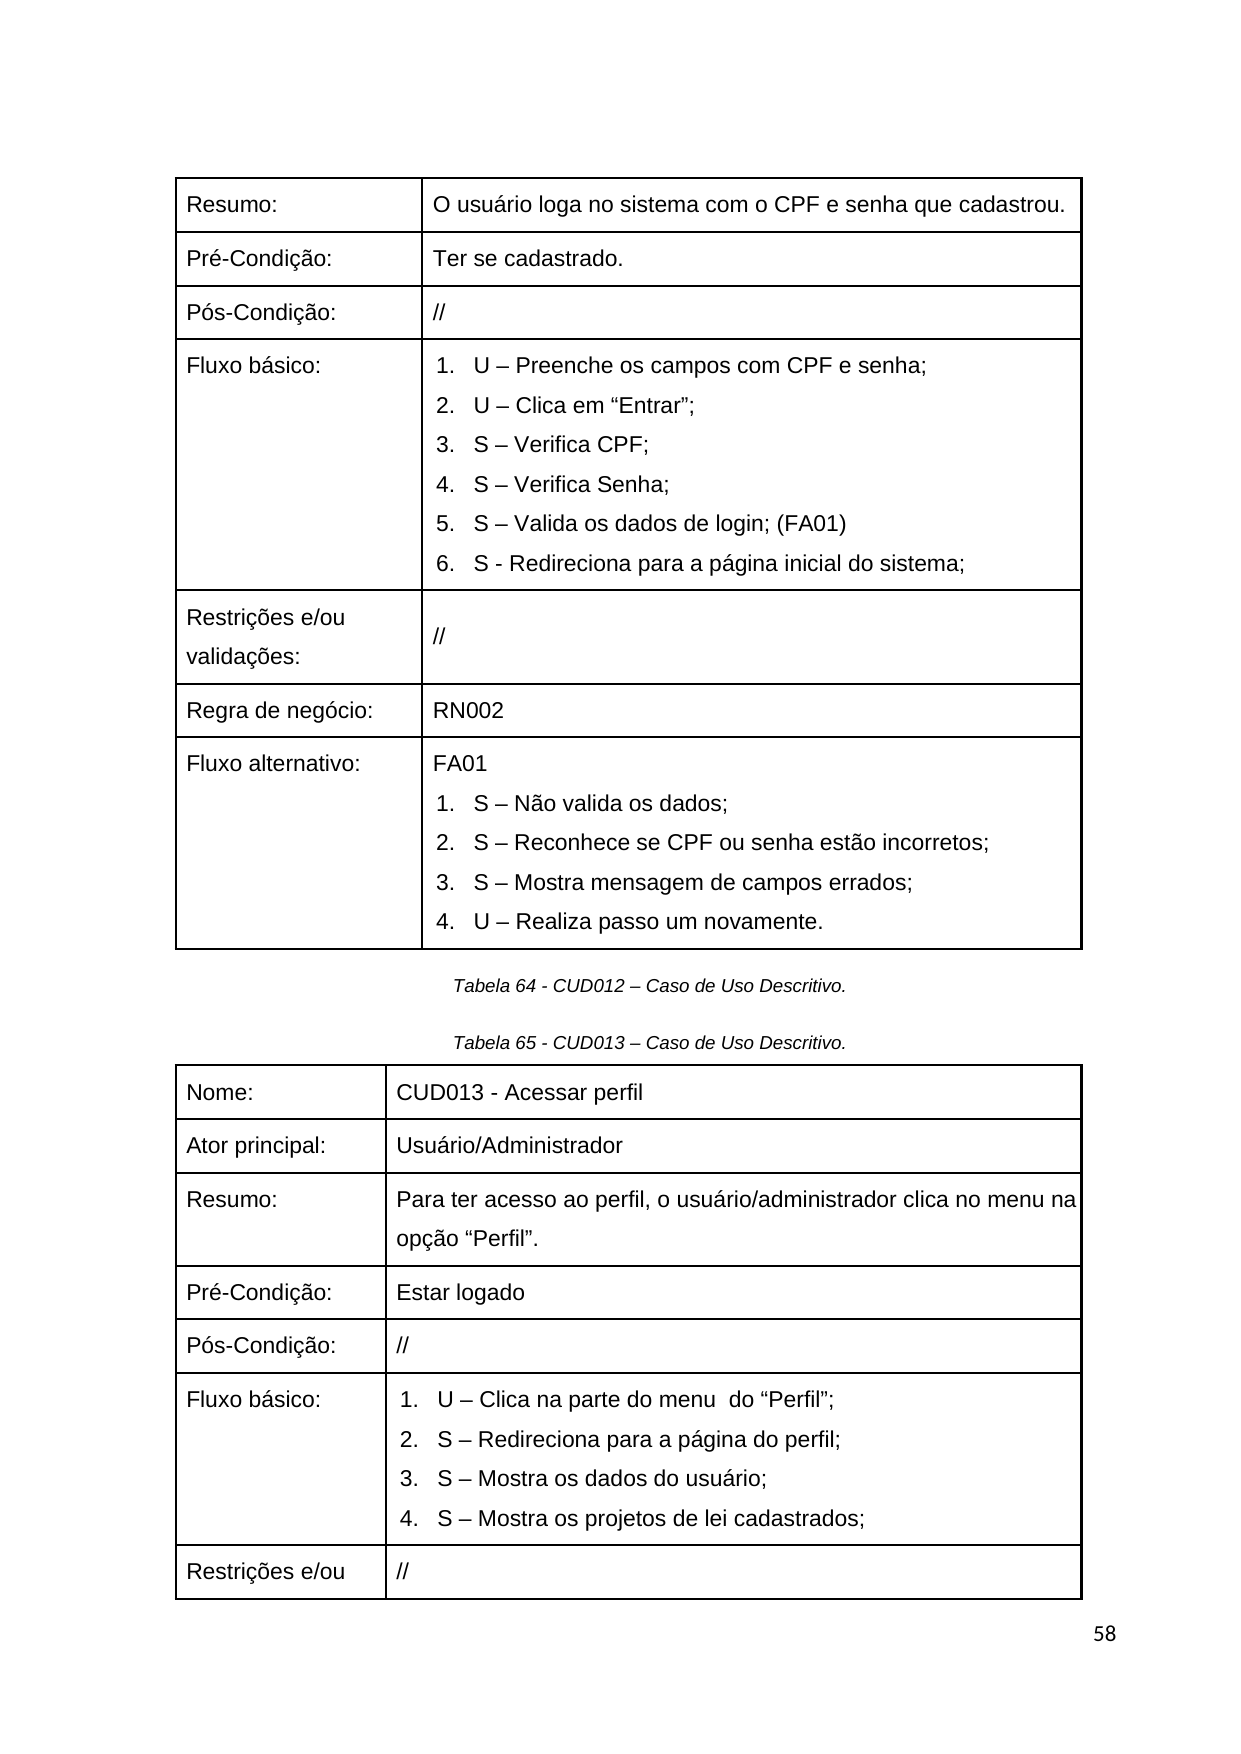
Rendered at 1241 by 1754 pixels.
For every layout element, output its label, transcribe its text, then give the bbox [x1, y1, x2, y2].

table_cell // [423, 287, 1080, 338]
table_cell U – Preenche os campos com CPF e senha; U – Clica em “Entrar”; S – Verifica CPF; S – Verifica Senha; S – Valida os dados de login; (FA01) S - Redireciona para a página inicial do sistema; [423, 340, 1080, 589]
table_cell Estar logado [387, 1267, 1080, 1318]
table_cell Resumo: [177, 179, 421, 231]
table_cell Fluxo básico: [177, 1374, 385, 1544]
table_cell Pós-Condição: [177, 1320, 385, 1372]
table_cell Usuário/Administrador [387, 1120, 1080, 1172]
table_cell Regra de negócio: [177, 685, 421, 736]
table_cell Para ter acesso ao perfil, o usuário/administrador clica no menu na opção “Perfil”. [387, 1174, 1080, 1265]
table_cell Resumo: [177, 1174, 385, 1265]
text Tabela 64 - CUD012 – Caso de Uso Descritivo. [177, 975, 1122, 996]
table_cell Pré-Condição: [177, 233, 421, 284]
table_cell // [423, 591, 1080, 682]
table_cell // [387, 1546, 1080, 1598]
table_cell RN002 [423, 685, 1080, 736]
table_cell Ator principal: [177, 1120, 385, 1172]
table_cell Pré-Condição: [177, 1267, 385, 1318]
table_cell Ter se cadastrado. [423, 233, 1080, 284]
table_cell U – Clica na parte do menu do “Perfil”; S – Redireciona para a página do perfil; S – Mostra os dados do usuário; S – Mostra os projetos de lei cadastrados; [387, 1374, 1080, 1544]
table_header Nome: [177, 1066, 385, 1118]
text Tabela 65 - CUD013 – Caso de Uso Descritivo. [177, 1032, 1122, 1053]
table_cell Fluxo básico: [177, 340, 421, 589]
table_cell Pós-Condição: [177, 287, 421, 338]
table_cell Restrições e/ou validações: [177, 591, 421, 682]
table_cell FA01 S – Não valida os dados; S – Reconhece se CPF ou senha estão incorretos; S – Mostra mensagem de campos errados; U – Realiza passo um novamente. [423, 738, 1080, 948]
table_header CUD013 - Acessar perfil [387, 1066, 1080, 1118]
table_cell Restrições e/ou validações: [177, 1546, 385, 1598]
table_cell Fluxo alternativo: [177, 738, 421, 948]
table_cell O usuário loga no sistema com o CPF e senha que cadastrou. [423, 179, 1080, 231]
table_cell // [387, 1320, 1080, 1372]
